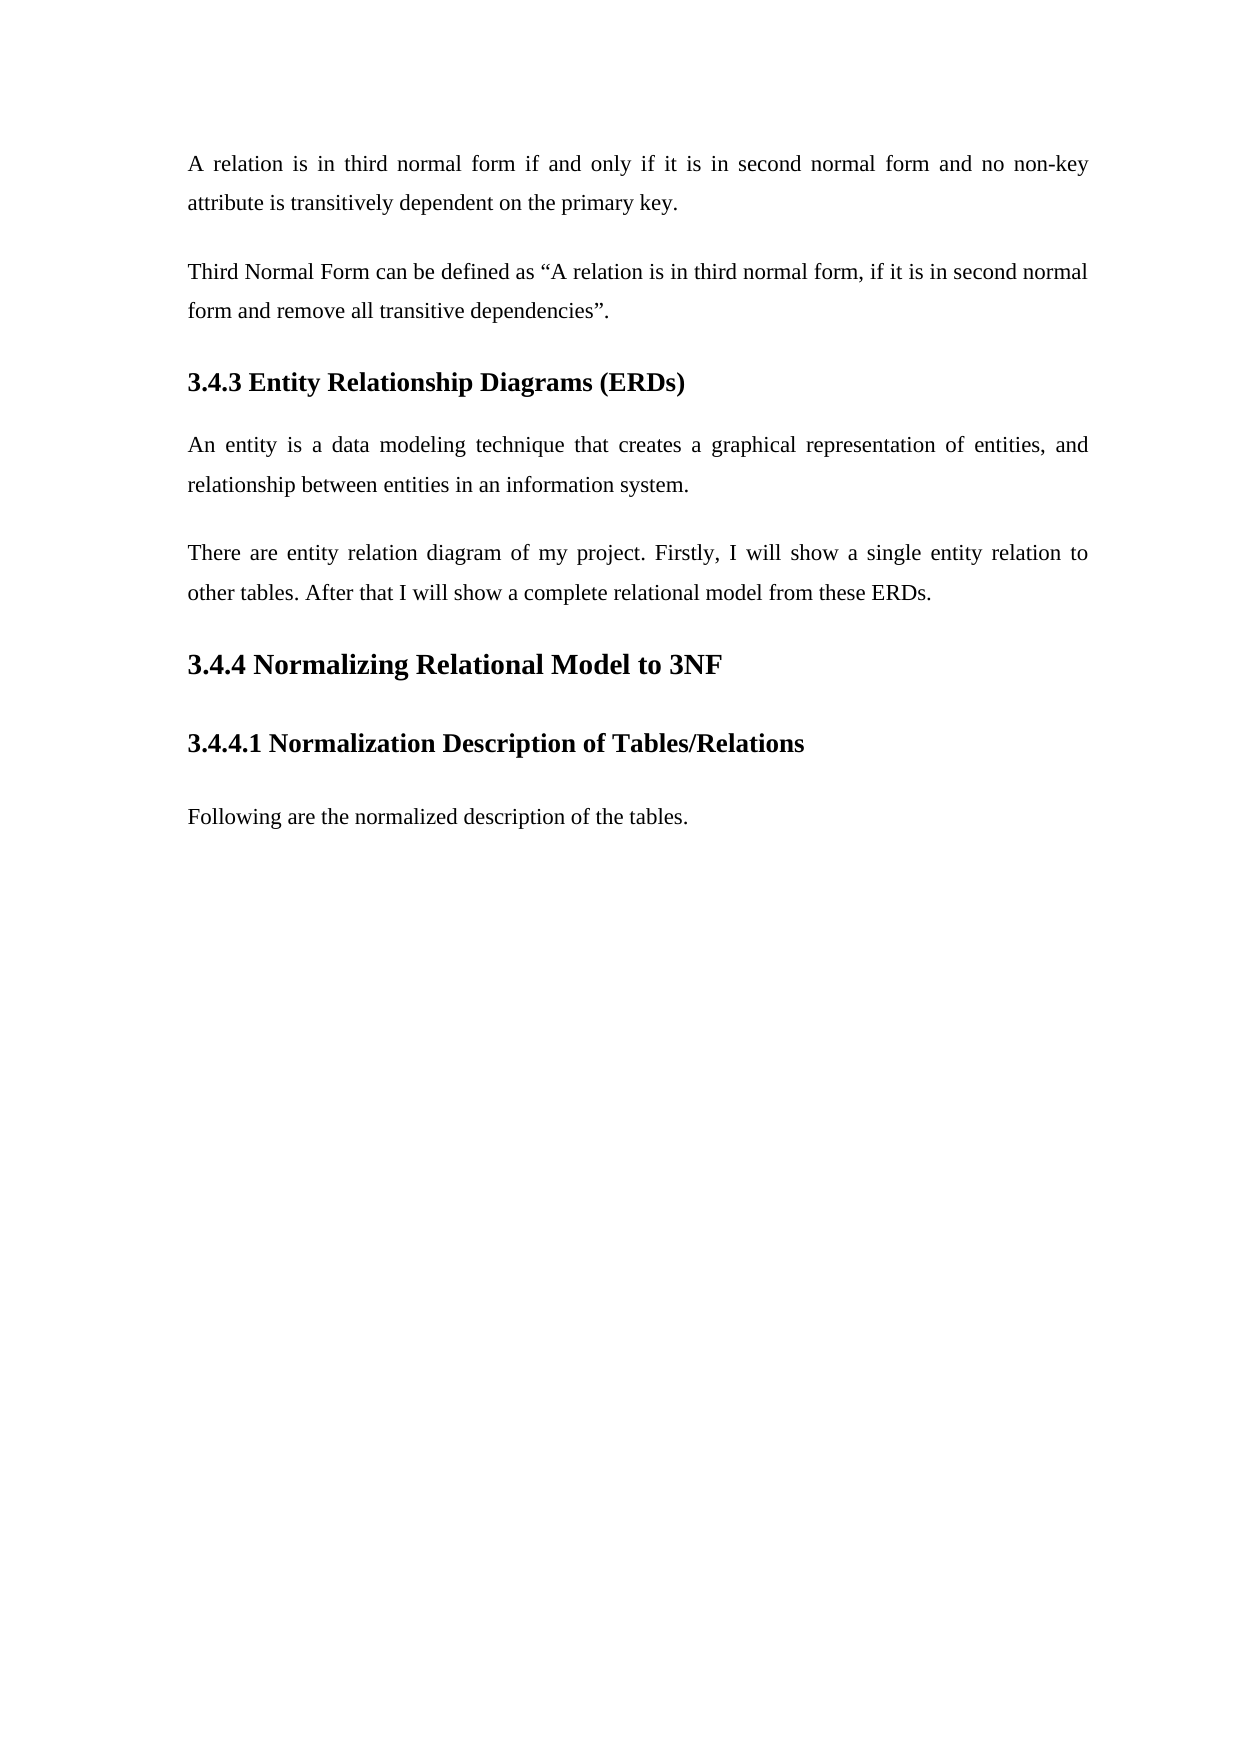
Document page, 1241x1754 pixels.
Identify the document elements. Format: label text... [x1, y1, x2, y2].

text There are entity relation diagram of my project. Firstly, I will show a single entity relation to other tables. After that I will show a complete relational model from these ERDs. [187, 539, 1090, 605]
text 3.4.4.1 Normalization Description of Tables/Relations [187, 727, 1090, 758]
text Third Normal Form can be defined as “A relation is in third normal form, if it is in second normal form and remove all transitive dependencies”. [187, 258, 1090, 324]
text A relation is in third normal form if and only if it is in second normal form and no non-key attribute is transitively dependent on the primary key. [187, 150, 1090, 216]
text Following are the normalized description of the tables. [187, 803, 1090, 829]
text An entity is a data modeling technique that creates a graphical representation of entities, and relationship between entities in an information system. [187, 431, 1090, 497]
text 3.4.3 Entity Relationship Diagrams (ERDs) [187, 366, 1090, 397]
text 3.4.4 Normalizing Relational Model to 3NF [187, 647, 1090, 681]
